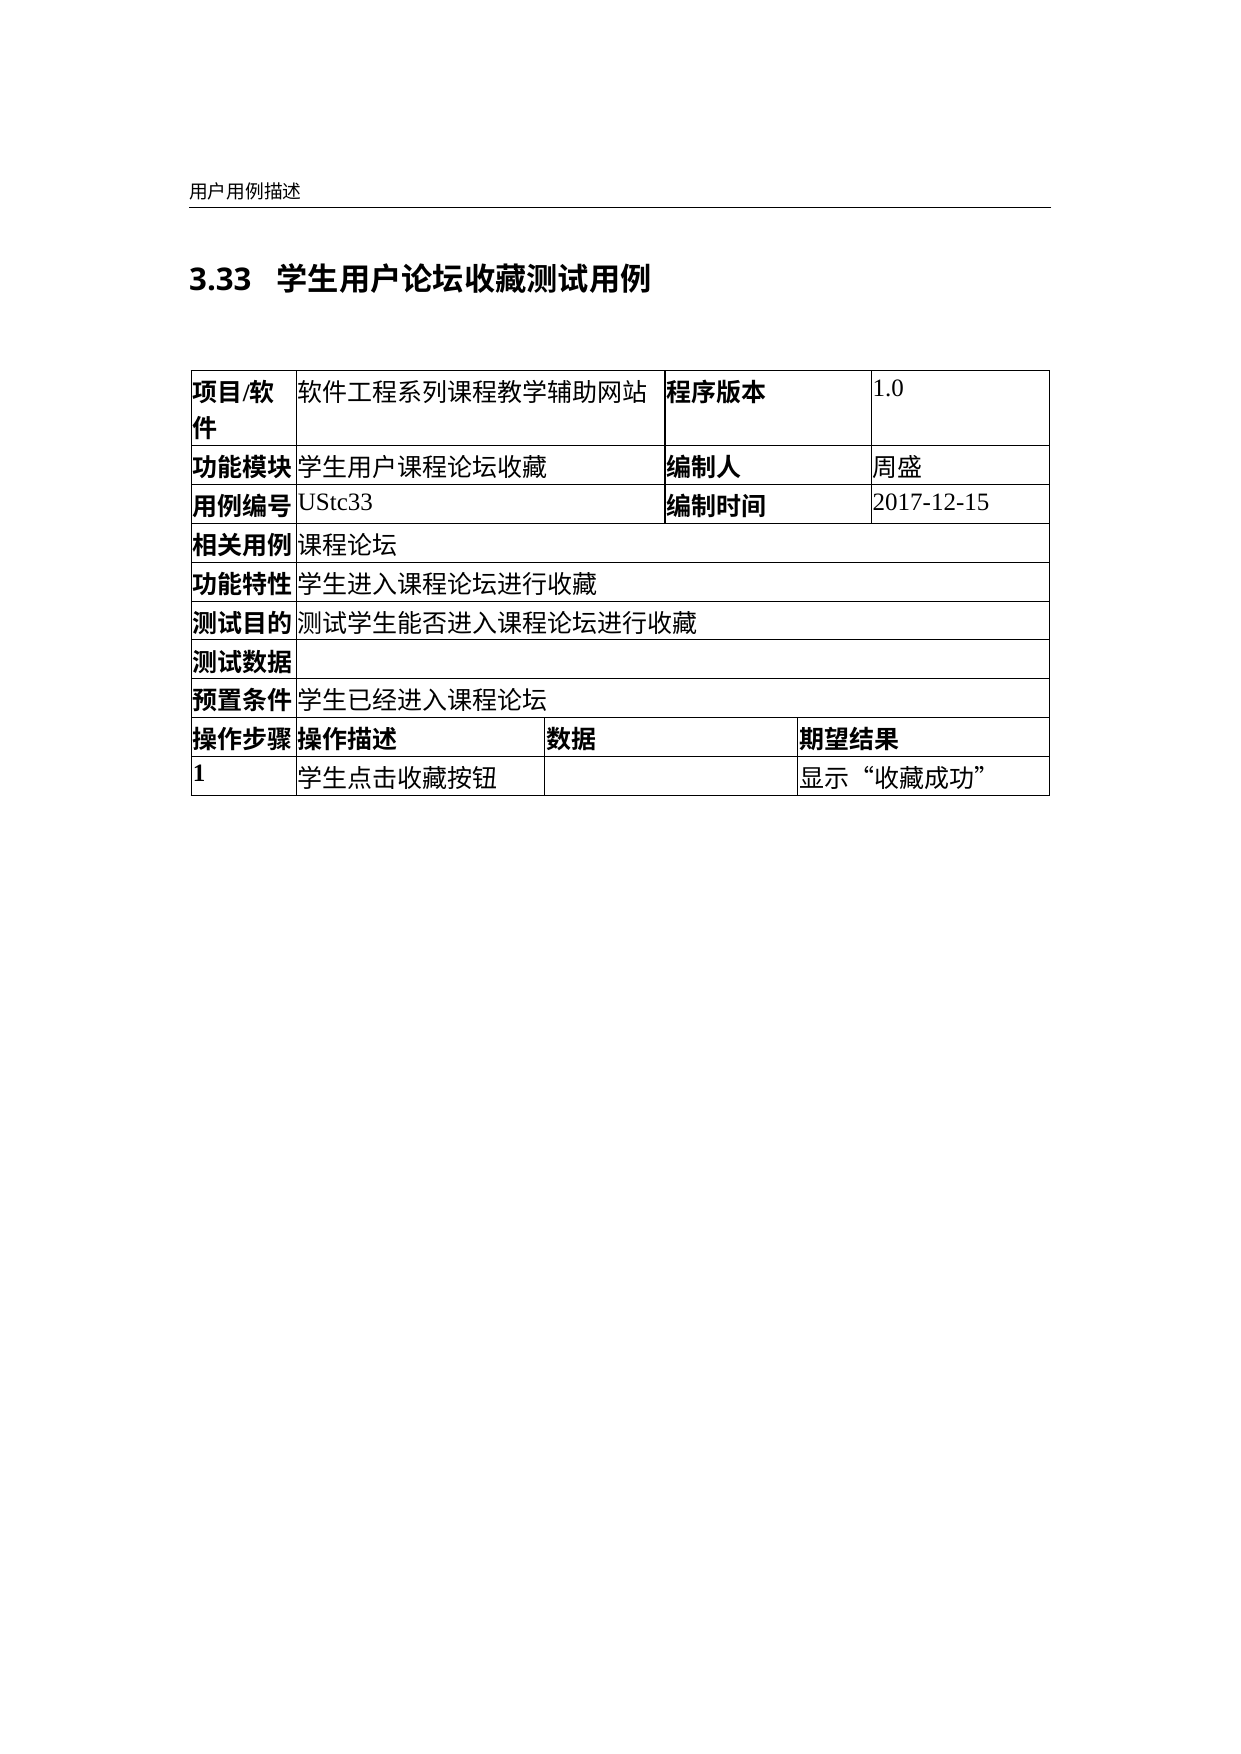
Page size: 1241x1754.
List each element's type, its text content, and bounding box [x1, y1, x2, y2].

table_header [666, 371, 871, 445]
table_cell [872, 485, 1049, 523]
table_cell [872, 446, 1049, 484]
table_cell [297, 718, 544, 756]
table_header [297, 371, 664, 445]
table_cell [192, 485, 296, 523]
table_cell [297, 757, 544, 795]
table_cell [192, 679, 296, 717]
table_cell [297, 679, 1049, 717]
subtitle 学生用户论坛收藏测试用例 [189, 254, 1051, 300]
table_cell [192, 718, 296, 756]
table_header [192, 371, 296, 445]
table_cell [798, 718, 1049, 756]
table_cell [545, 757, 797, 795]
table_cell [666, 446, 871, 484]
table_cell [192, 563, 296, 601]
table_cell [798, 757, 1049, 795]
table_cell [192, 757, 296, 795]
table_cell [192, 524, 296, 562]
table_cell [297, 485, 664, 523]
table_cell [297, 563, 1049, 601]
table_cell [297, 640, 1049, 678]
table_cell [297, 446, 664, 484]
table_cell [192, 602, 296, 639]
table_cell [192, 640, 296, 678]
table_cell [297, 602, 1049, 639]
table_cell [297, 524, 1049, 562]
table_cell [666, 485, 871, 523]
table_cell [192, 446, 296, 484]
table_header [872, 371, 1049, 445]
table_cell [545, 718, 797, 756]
